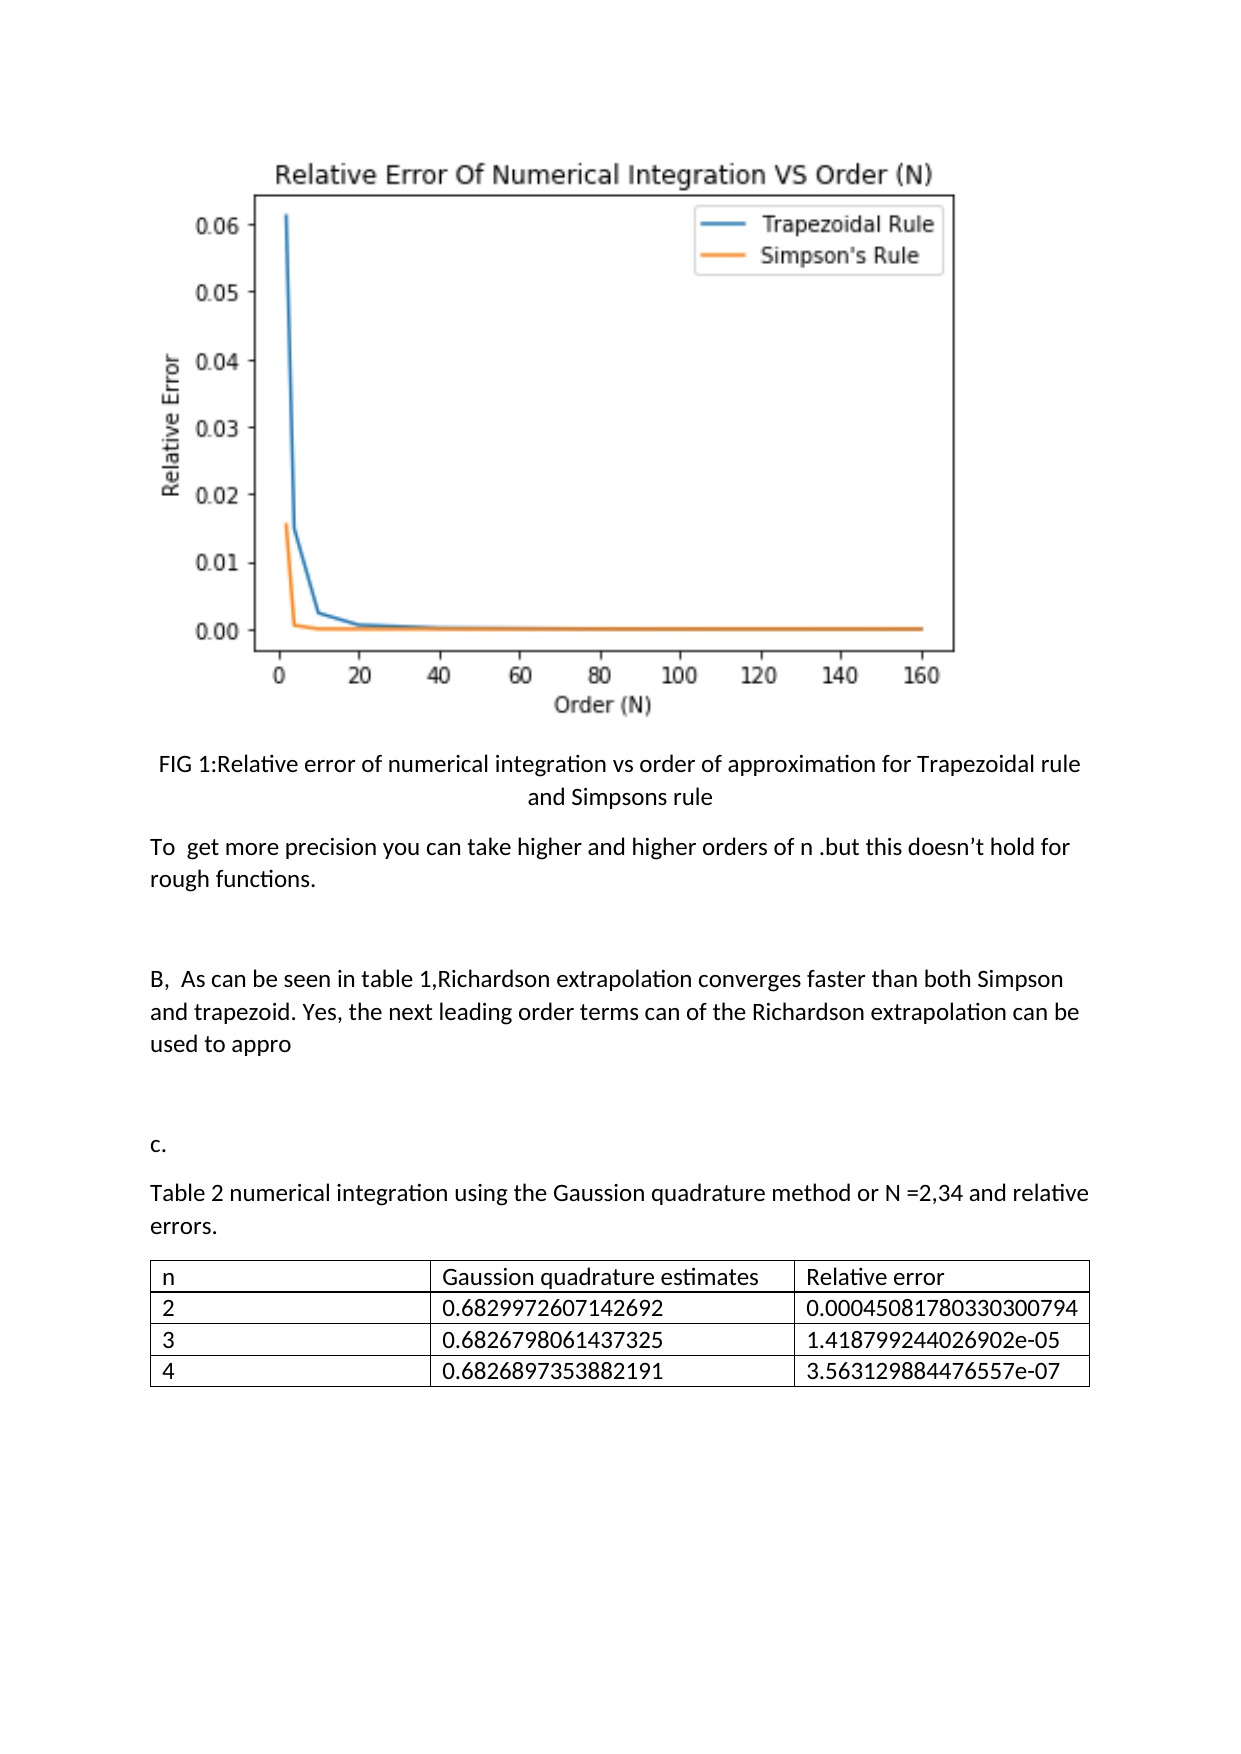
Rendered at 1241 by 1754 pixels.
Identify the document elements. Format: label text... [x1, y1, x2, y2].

table_cell 0.00045081780330300794 [795, 1293, 1089, 1323]
table_header Relative error [795, 1261, 1089, 1291]
table_cell 4 [151, 1356, 430, 1386]
table_cell 2 [151, 1293, 430, 1323]
table_header Gaussion quadrature estimates [431, 1261, 794, 1291]
text B, As can be seen in table 1,Richardson extrapolation converges faster than both Simpson and trapezoid. Yes, the next leading order terms can of the Richardson extrapolation can be used to appro [150, 963, 1090, 1059]
table_cell 3.563129884476557e-07 [795, 1356, 1089, 1386]
table_cell 0.6826798061437325 [431, 1324, 794, 1354]
table_cell 3 [151, 1324, 430, 1354]
text To get more precision you can take higher and higher orders of n .but this doesn’t hold for rough functions. [150, 831, 1090, 894]
picture [150, 150, 974, 730]
table_cell 0.6826897353882191 [431, 1356, 794, 1386]
text c. [150, 1128, 1090, 1158]
text FIG 1:Relative error of numerical integration vs order of approximation for Trapezoidal rule and Simpsons rule [150, 748, 1090, 812]
table_cell 0.6829972607142692 [431, 1293, 794, 1323]
table_header n [151, 1261, 430, 1291]
table_cell 1.418799244026902e-05 [795, 1324, 1089, 1354]
text Table 2 numerical integration using the Gaussion quadrature method or N =2,34 and relative errors. [150, 1177, 1090, 1241]
